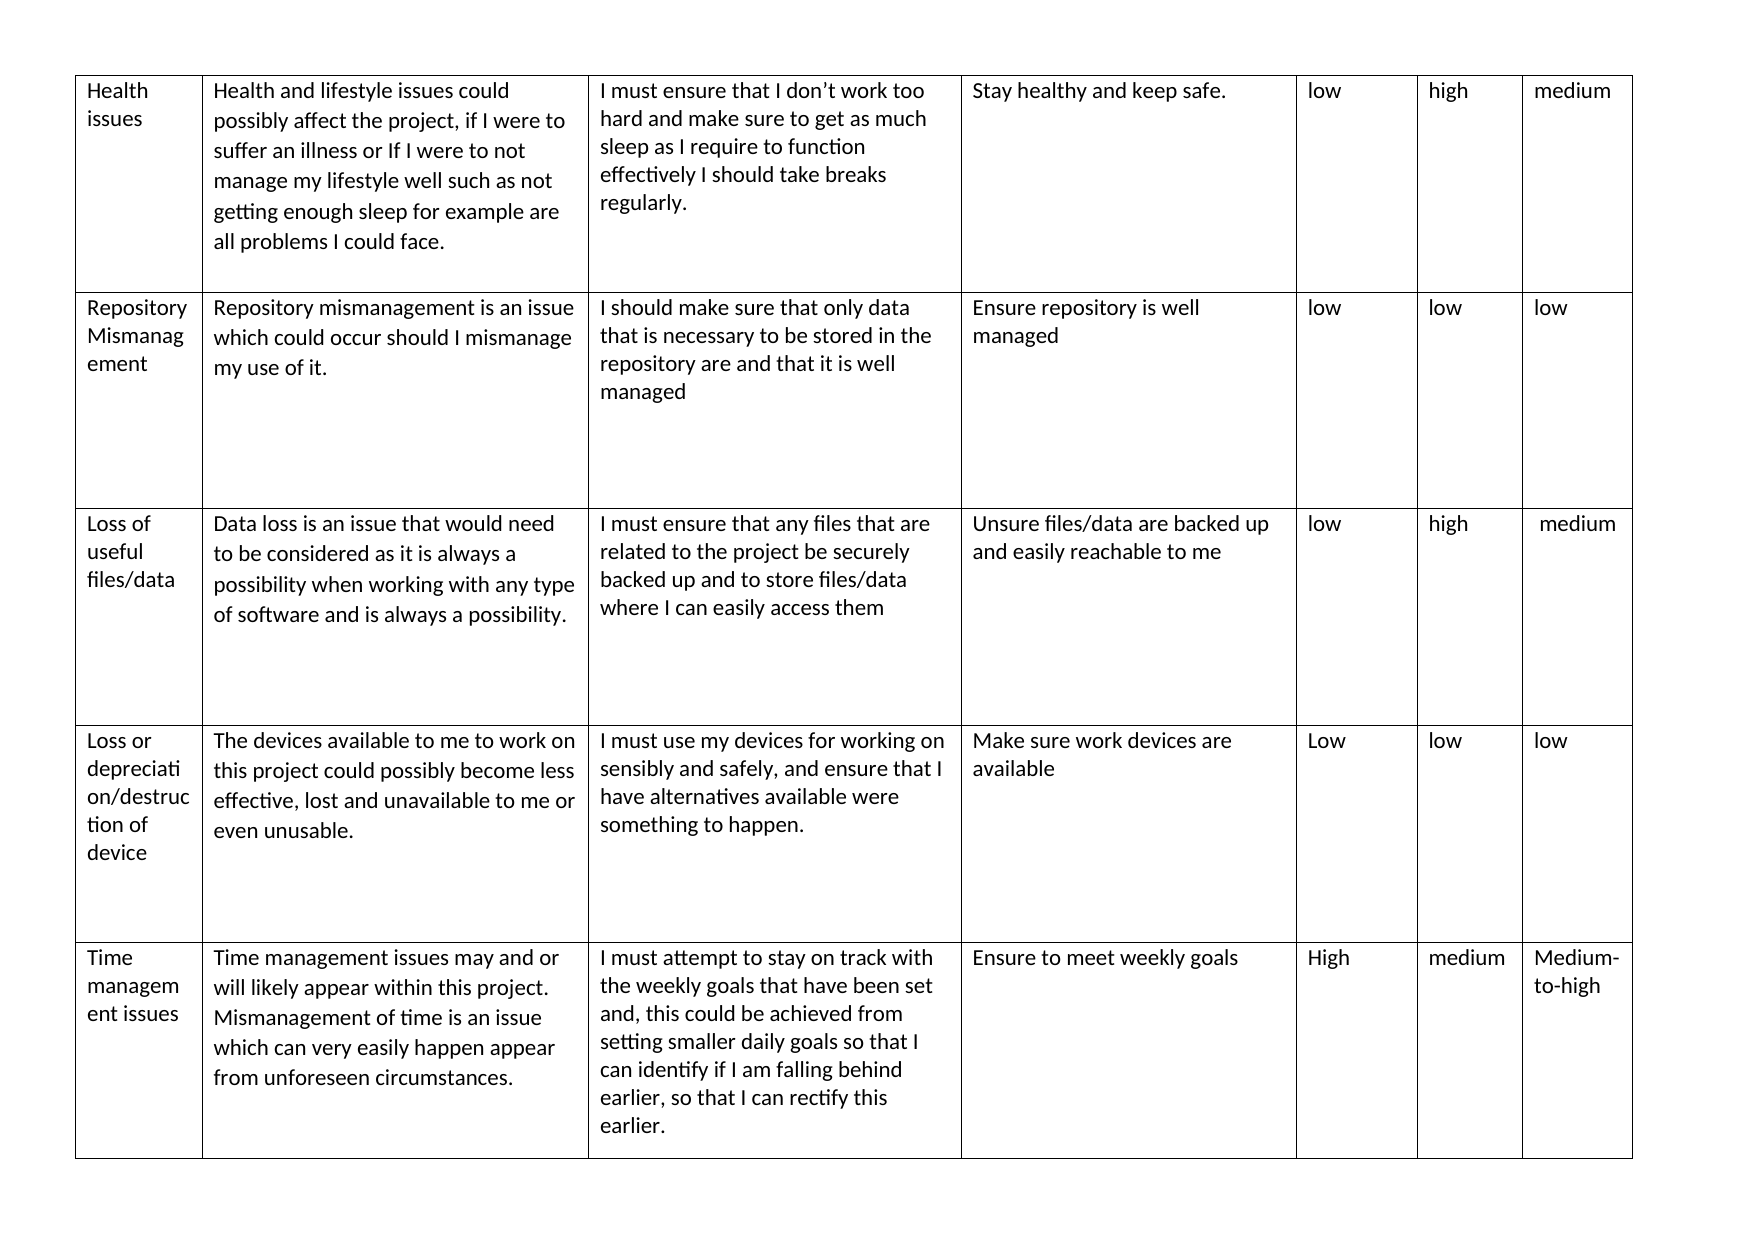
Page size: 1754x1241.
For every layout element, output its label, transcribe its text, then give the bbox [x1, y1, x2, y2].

table_cell Health issues [76, 76, 202, 292]
table_cell Stay healthy and keep safe. [962, 76, 1296, 292]
table_cell Health and lifestyle issues could possibly affect the project, if I were to suffer an illness or If I were to not manage my lifestyle well such as not getting enough sleep for example are all problems I could face. [203, 76, 588, 292]
table_cell Ensure repository is well managed [962, 293, 1296, 508]
table_cell High [1297, 943, 1417, 1158]
table_cell Ensure to meet weekly goals [962, 943, 1296, 1158]
table_cell I must ensure that I don’t work too hard and make sure to get as much sleep as I require to function effectively I should take breaks regularly. [589, 76, 961, 292]
table_cell Time management issues may and or will likely appear within this project. Mismanagement of time is an issue which can very easily happen appear from unforeseen circumstances. [203, 943, 588, 1158]
table_cell low [1418, 726, 1522, 942]
table_cell low [1297, 509, 1417, 725]
table_cell low [1523, 293, 1632, 508]
table_cell Loss of useful files/data [76, 509, 202, 725]
table_cell high [1418, 509, 1522, 725]
table_cell Time management issues [76, 943, 202, 1158]
table_cell Loss or depreciation/destruction of device [76, 726, 202, 942]
table_cell medium [1418, 943, 1522, 1158]
table_cell I must attempt to stay on track with the weekly goals that have been set and, this could be achieved from setting smaller daily goals so that I can identify if I am falling behind earlier, so that I can rectify this earlier. [589, 943, 961, 1158]
table_cell Low [1297, 726, 1417, 942]
table_cell Repository mismanagement is an issue which could occur should I mismanage my use of it. [203, 293, 588, 508]
table_cell The devices available to me to work on this project could possibly become less effective, lost and unavailable to me or even unusable. [203, 726, 588, 942]
table_cell medium [1523, 76, 1632, 292]
table_cell low [1418, 293, 1522, 508]
table_cell low [1297, 293, 1417, 508]
table_cell high [1418, 76, 1522, 292]
table_cell I must use my devices for working on sensibly and safely, and ensure that I have alternatives available were something to happen. [589, 726, 961, 942]
table_cell Data loss is an issue that would need to be considered as it is always a possibility when working with any type of software and is always a possibility. [203, 509, 588, 725]
table_cell Medium-to-high [1523, 943, 1632, 1158]
table_cell low [1297, 76, 1417, 292]
table_cell medium [1523, 509, 1632, 725]
table_cell Repository Mismanagement [76, 293, 202, 508]
table_cell I must ensure that any files that are related to the project be securely backed up and to store files/data where I can easily access them [589, 509, 961, 725]
table_cell Unsure files/data are backed up and easily reachable to me [962, 509, 1296, 725]
table_cell Make sure work devices are available [962, 726, 1296, 942]
table_cell I should make sure that only data that is necessary to be stored in the repository are and that it is well managed [589, 293, 961, 508]
table_cell low [1523, 726, 1632, 942]
